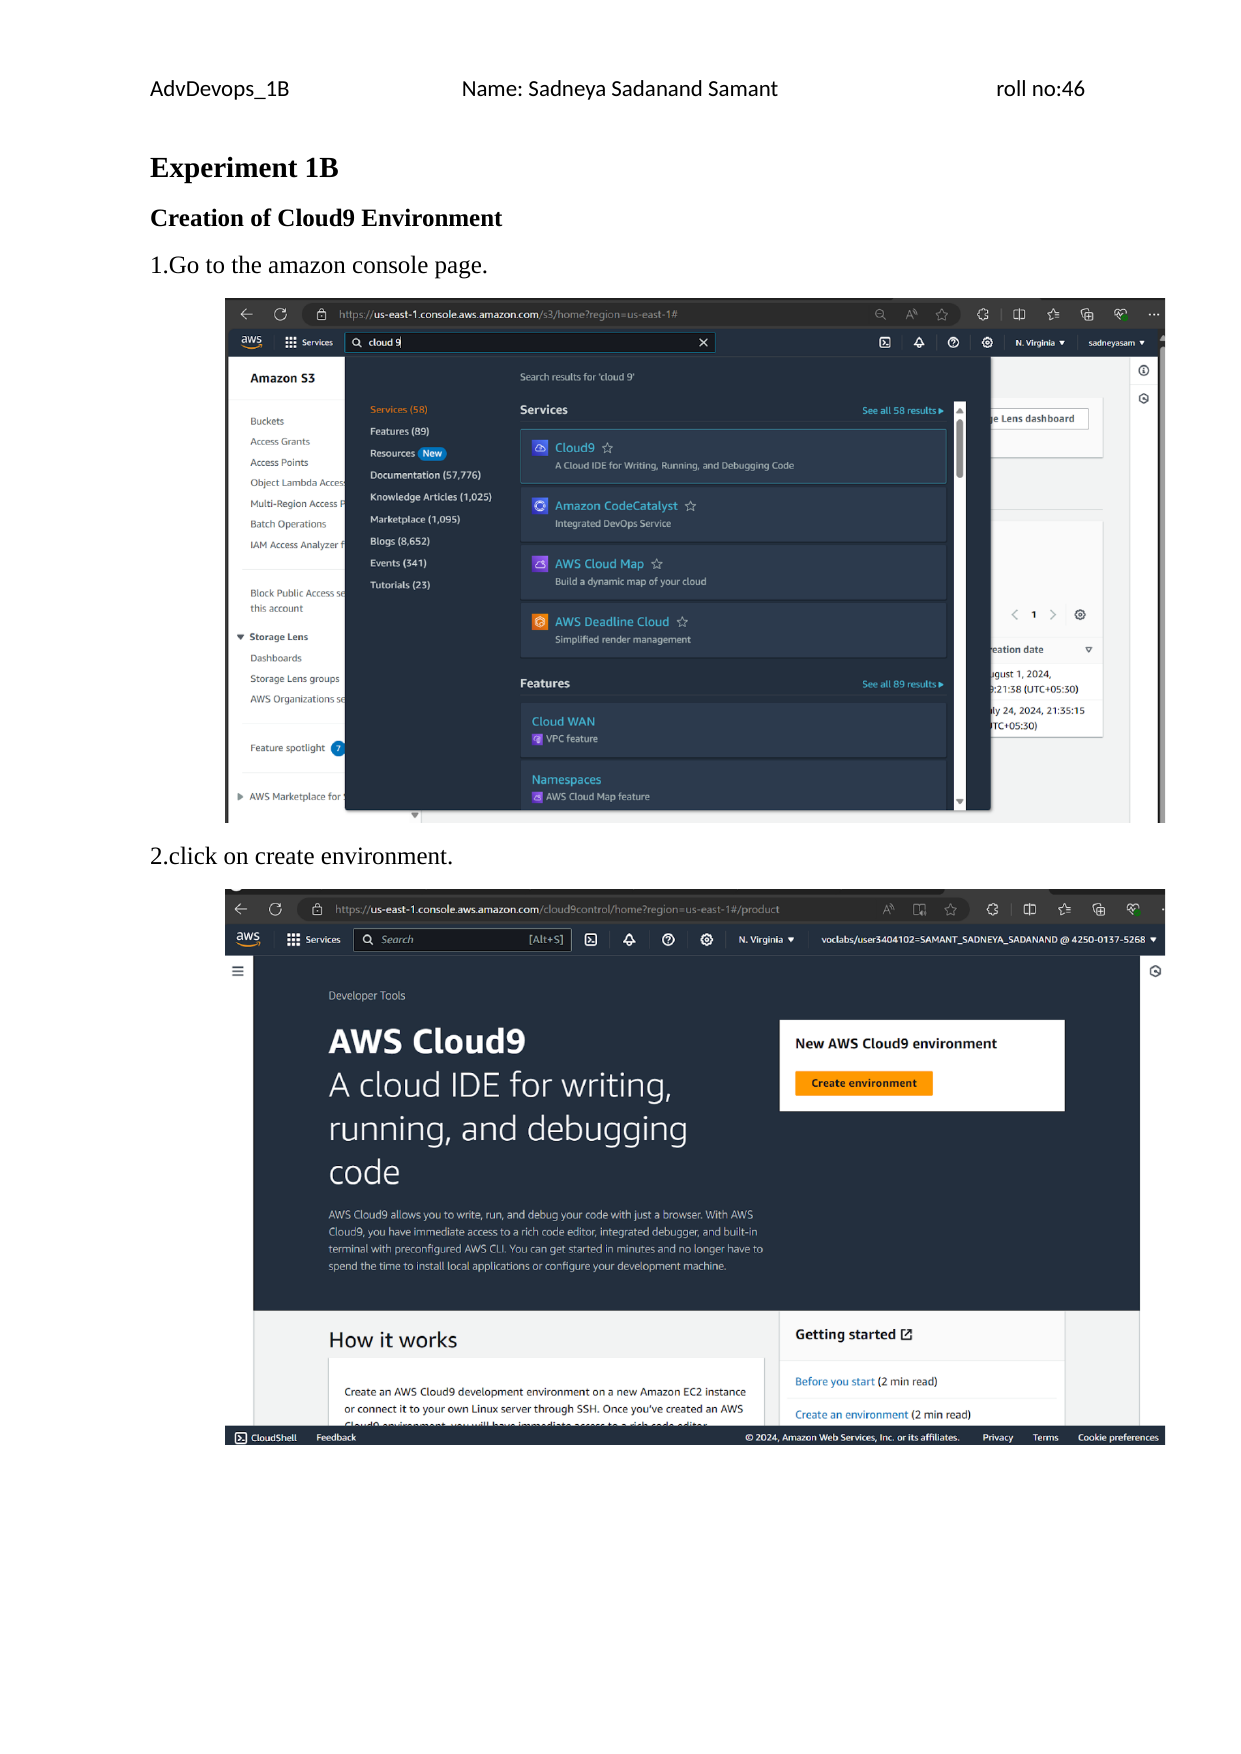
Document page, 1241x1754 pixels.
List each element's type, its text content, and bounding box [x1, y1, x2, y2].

picture [225, 298, 1166, 823]
text Experiment 1B [150, 150, 1090, 183]
picture [225, 889, 1166, 1445]
text Creation of Cloud9 Environment [150, 203, 1090, 232]
text 2.click on create environment. [150, 841, 1090, 870]
text 1.Go to the amazon console page. [150, 251, 1090, 279]
